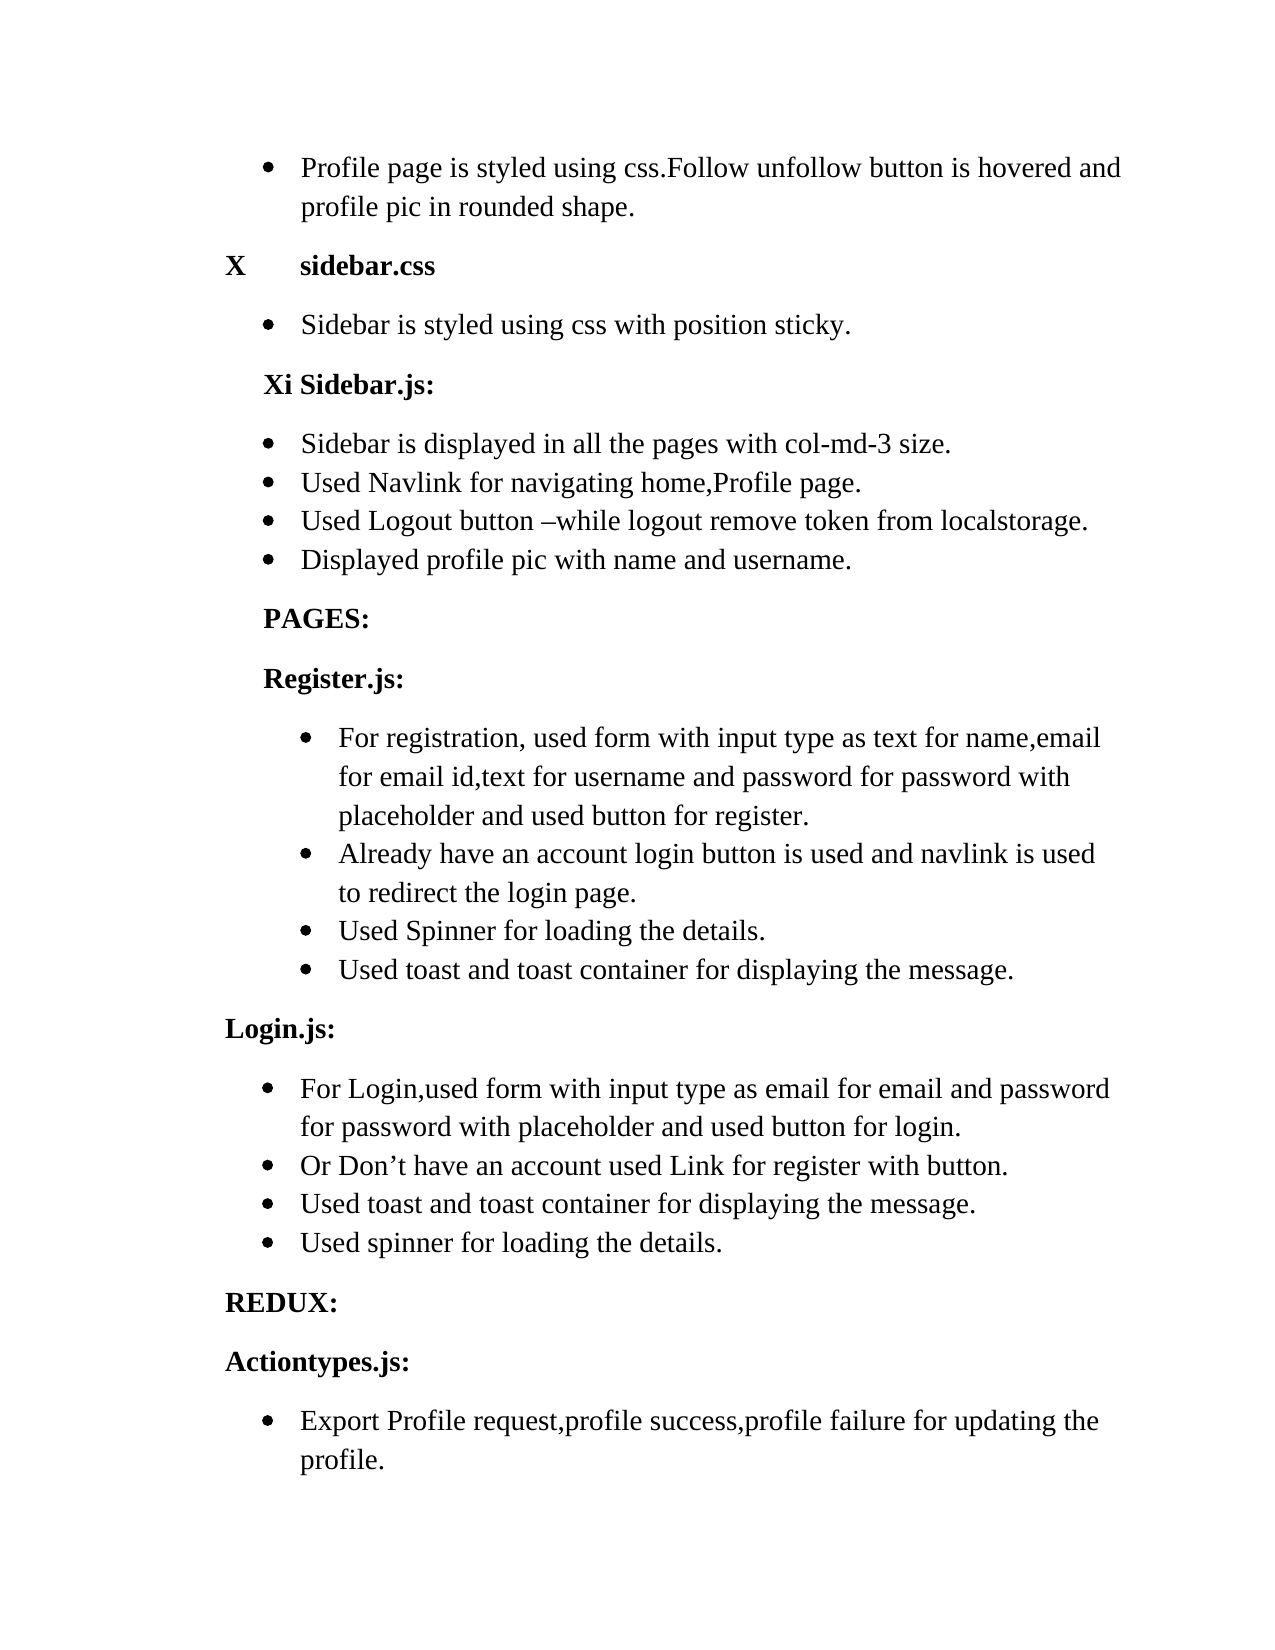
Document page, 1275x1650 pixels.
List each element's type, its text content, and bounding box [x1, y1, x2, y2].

list Profile page is styled using css.Follow unfollow button is hovered and profile pic in rounded shape. [263, 150, 1125, 222]
text Actiontypes.js: [225, 1344, 1125, 1378]
list Used Logout button –while logout remove token from localstorage. [263, 503, 1125, 537]
list Displayed profile pic with name and username. [263, 542, 1125, 576]
list Or Don’t have an account used Link for register with button. [262, 1148, 1125, 1182]
list Used toast and toast container for displaying the message. [262, 1187, 1125, 1220]
list Used Navlink for navigating home,Profile page. [263, 465, 1125, 498]
text PAGES: [263, 602, 1125, 635]
list Sidebar is styled using css with position sticky. [263, 307, 1125, 341]
text REDUX: [225, 1285, 1125, 1318]
list Used Spinner for loading the details. [301, 913, 1125, 947]
list Sidebar is displayed in all the pages with col-md-3 size. [263, 426, 1125, 460]
list Used toast and toast container for displaying the message. [301, 952, 1125, 986]
text Login.js: [225, 1011, 1125, 1045]
list Already have an account login button is used and navlink is used to redirect the login page. [301, 836, 1125, 908]
list Export Profile request,profile success,profile failure for updating the profile. [262, 1403, 1125, 1476]
text X sidebar.css [150, 248, 1125, 282]
list Used spinner for loading the details. [262, 1225, 1125, 1259]
text Xi Sidebar.js: [263, 367, 1125, 400]
text Register.js: [263, 661, 1125, 694]
list For registration, used form with input type as text for name,email for email id,text for username and password for password with placeholder and used button for register. [301, 720, 1125, 831]
list For Login,used form with input type as email for email and password for password with placeholder and used button for login. [262, 1071, 1125, 1143]
